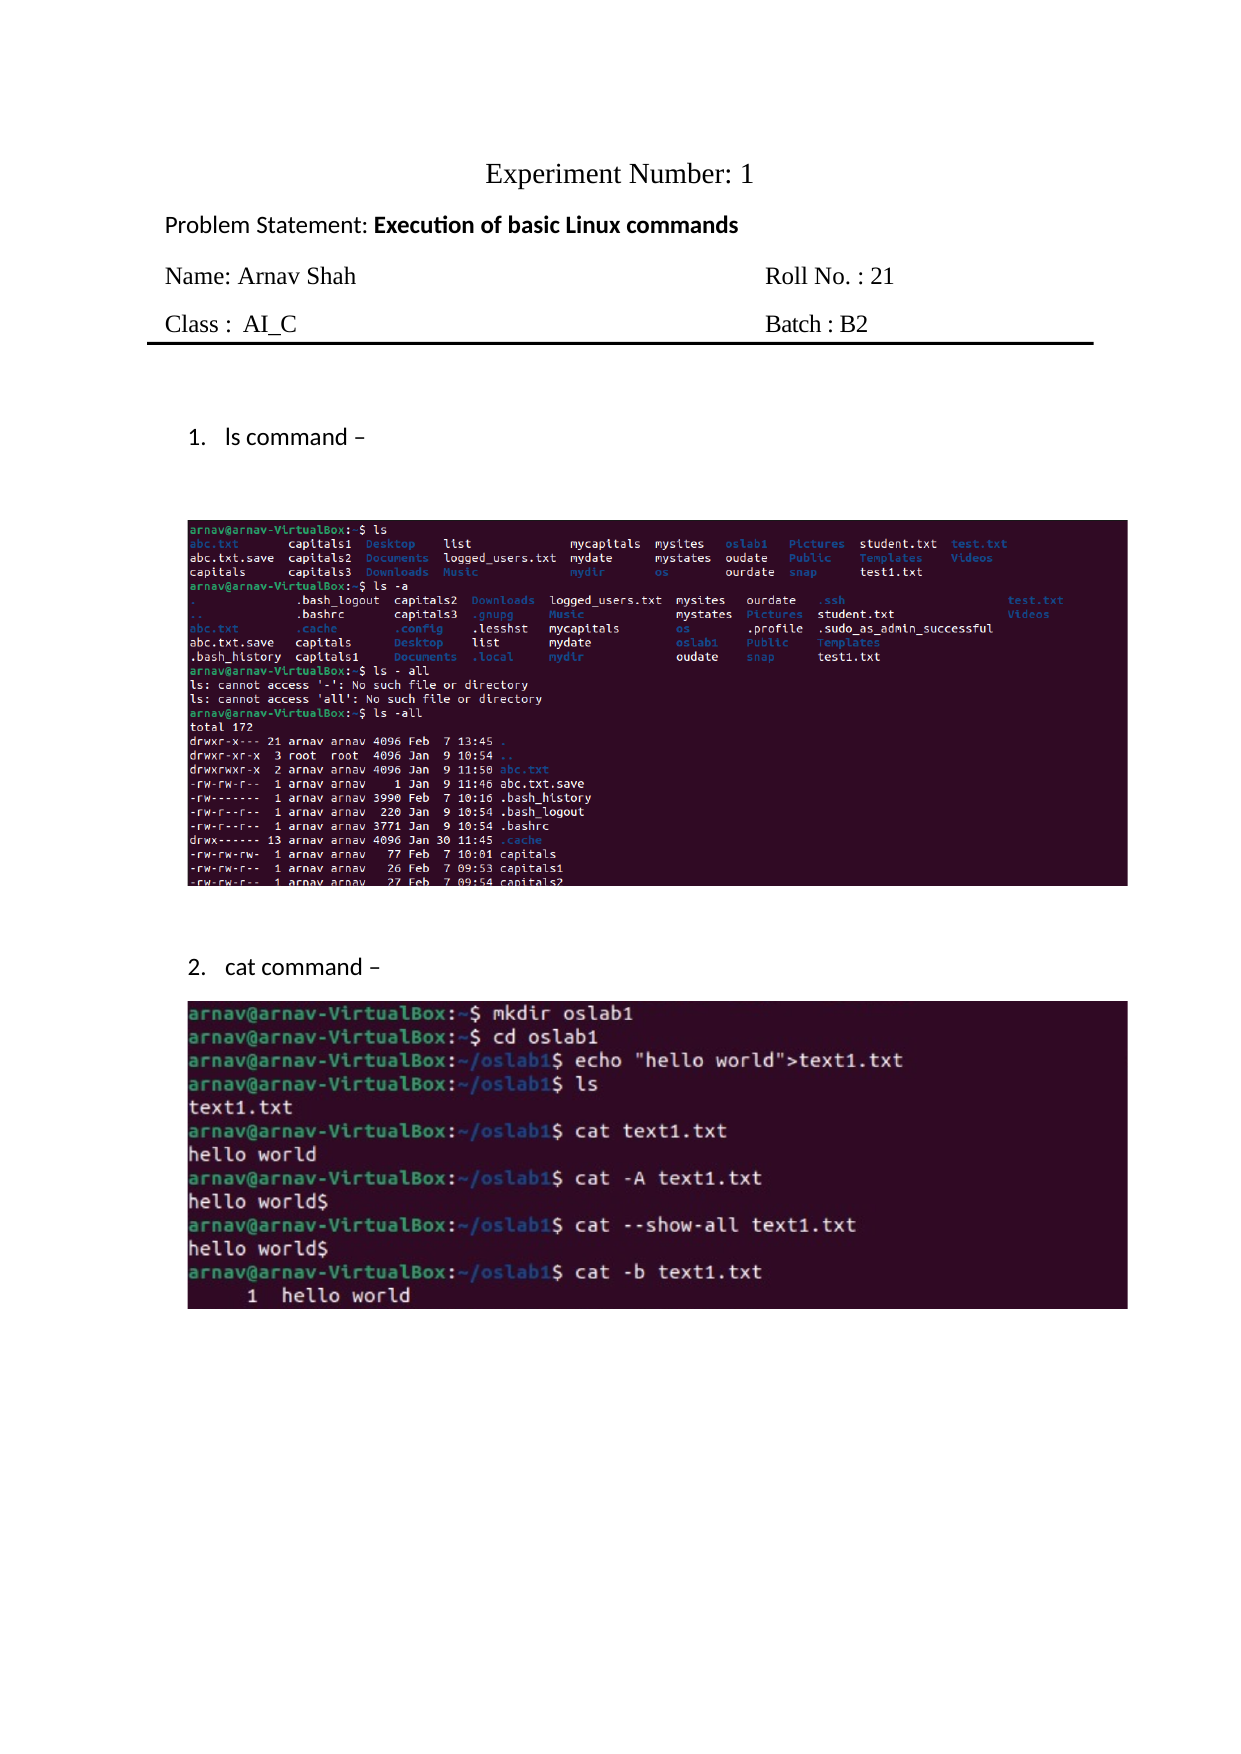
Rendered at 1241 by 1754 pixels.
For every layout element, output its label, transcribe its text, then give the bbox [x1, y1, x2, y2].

picture [187, 1001, 1128, 1309]
title Experiment Number: 1 [150, 156, 1090, 190]
picture [187, 520, 1128, 886]
text Class : AI_C Batch : B2 [164, 309, 1090, 337]
list cat command – [187, 952, 1090, 982]
text Name: Arnav Shah Roll No. : 21 [164, 261, 1090, 290]
text Problem Statement: Execution of basic Linux commands [164, 209, 1090, 239]
list ls command – [187, 421, 1090, 451]
